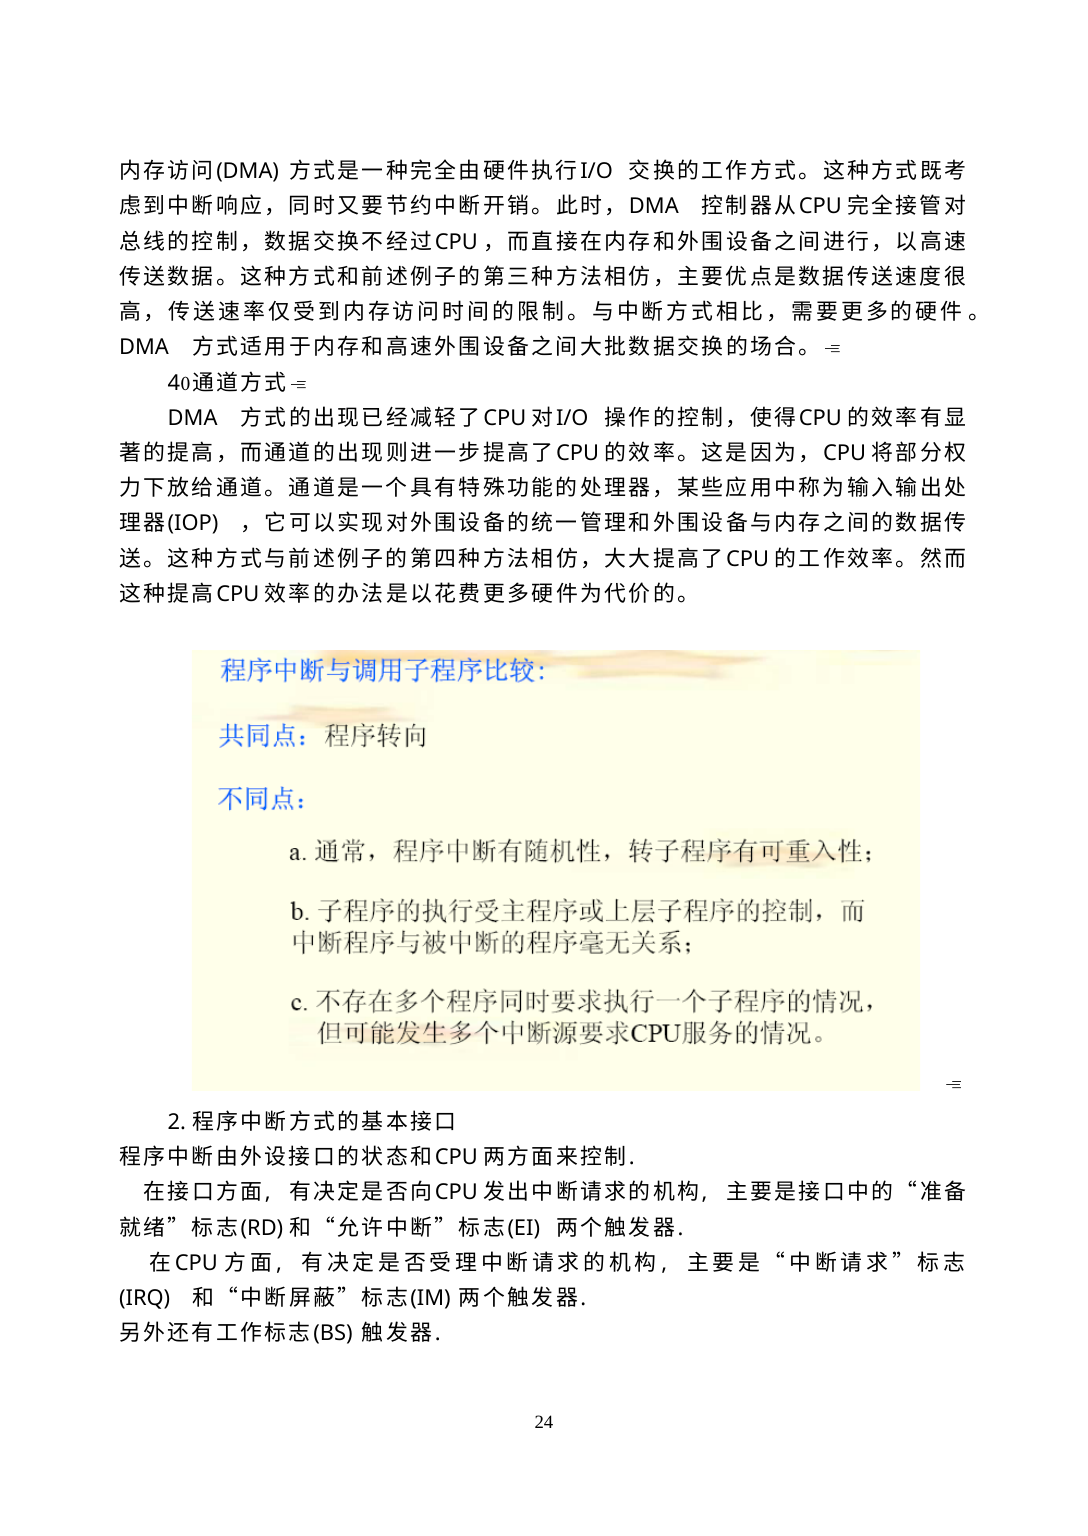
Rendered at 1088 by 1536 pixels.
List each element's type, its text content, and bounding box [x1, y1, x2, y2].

text DMA方式的出现已经减轻了CPU对I/O操作的控制，使得CPU的效率有显著的提高，而通道的出现则进一步提高了CPU的效率。这是因为，CPU将部分权力下放给通道。通道是一个具有特殊功能的处理器，某些应用中称为输入输出处理器(IOP)，它可以实现对外围设备的统一管理和外围设备与内存之间的数据传送。这种方式与前述例子的第四种方法相仿，大大提高了CPU的工作效率。然而这种提高CPU效率的办法是以花费更多硬件为代价的。 [119, 398, 968, 609]
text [119, 152, 968, 363]
list 程序中断方式的基本接口 [119, 1102, 968, 1137]
text 在接口方面,有决定是否向CPU发出中断请求的机构,主要是接口中的“准备就绪”标志(RD)和“允许中断”标志(EI)两个触发器. [119, 1173, 968, 1243]
text 在CPU方面,有决定是否受理中断请求的机构,主要是“中断请求”标志(IRQ)和“中断屏蔽”标志(IM)两个触发器. [119, 1243, 968, 1313]
text  [119, 644, 968, 1102]
text 4通道方式 [119, 363, 968, 398]
text 程序中断由外设接口的状态和CPU两方面来控制. [119, 1137, 968, 1173]
text 另外还有工作标志(BS)触发器. [119, 1313, 968, 1349]
